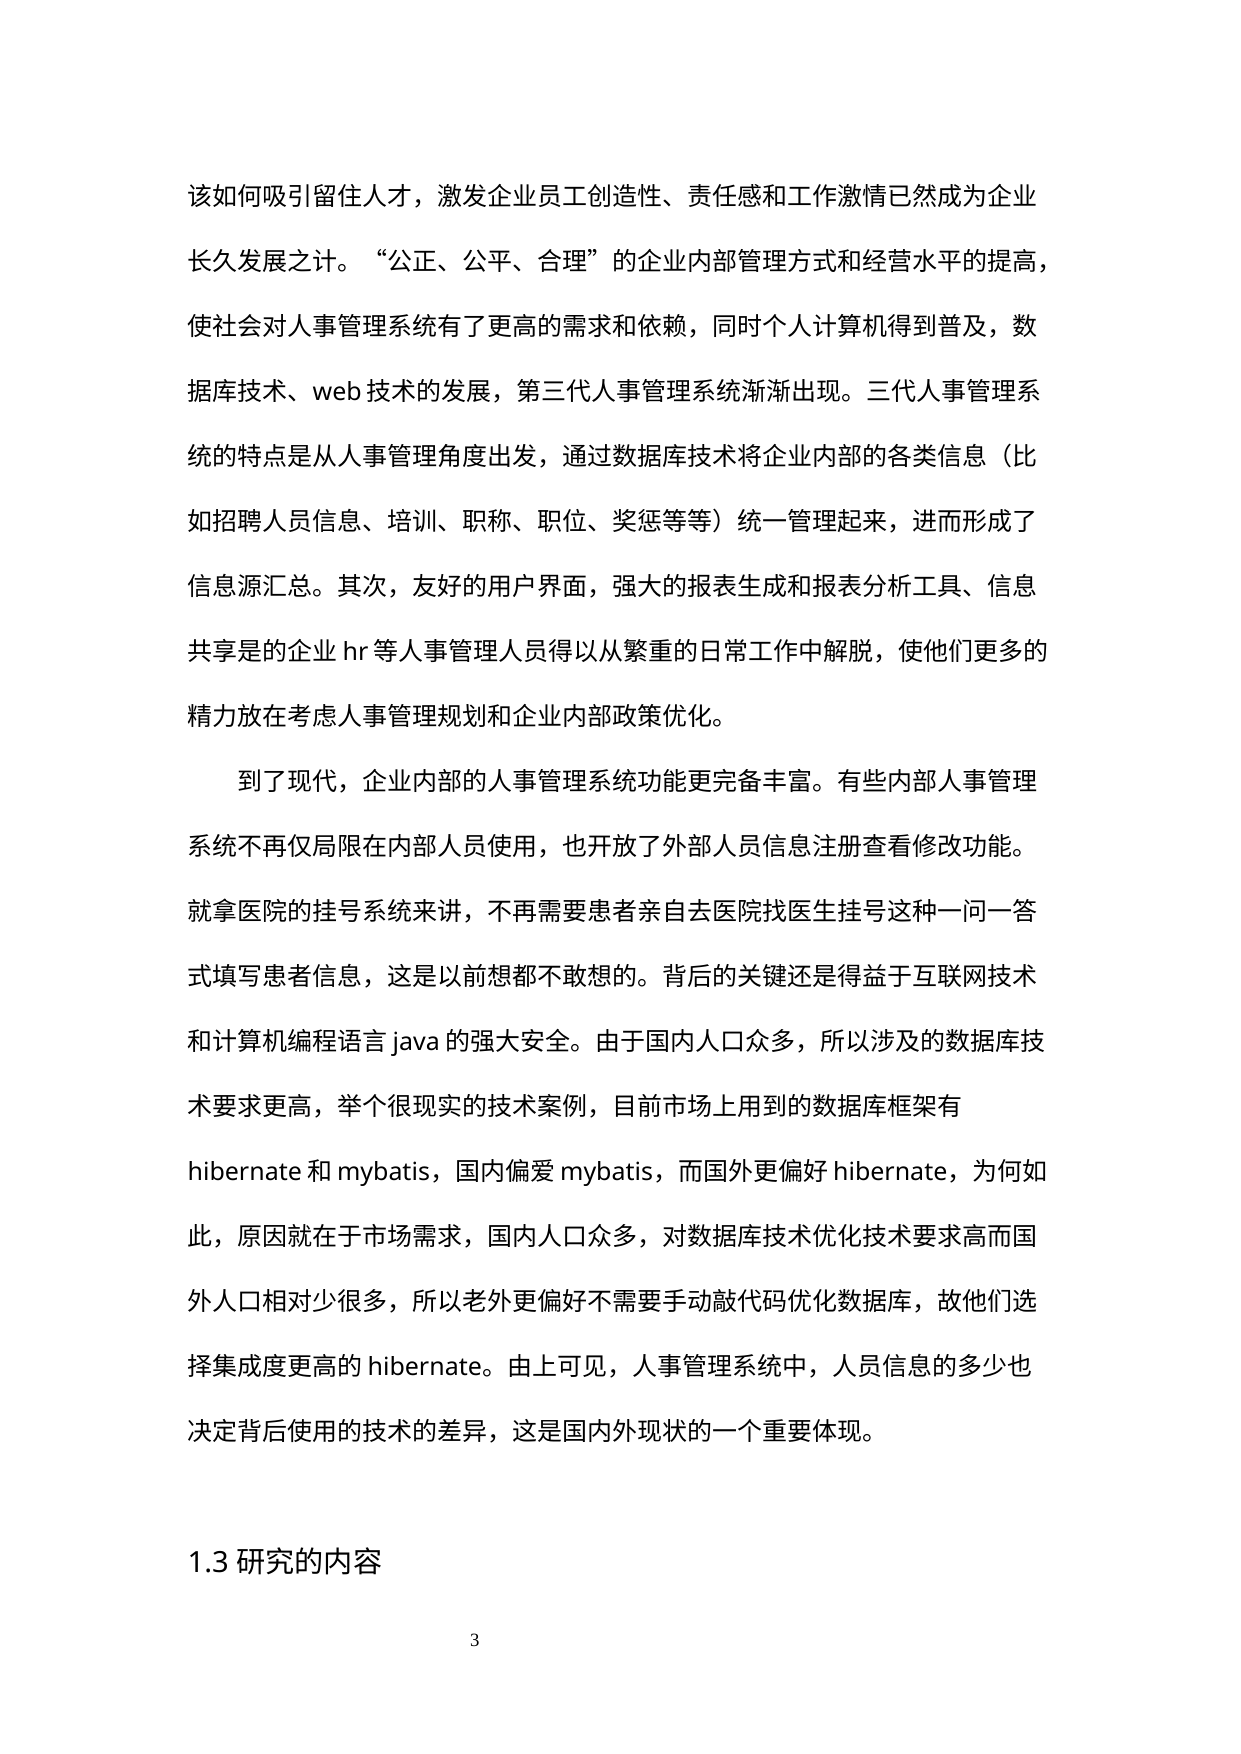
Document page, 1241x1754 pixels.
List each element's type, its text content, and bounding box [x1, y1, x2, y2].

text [187, 162, 1053, 747]
text 到了现代，企业内部的人事管理系统功能更完备丰富。有些内部人事管理系统不再仅局限在内部人员使用，也开放了外部人员信息注册查看修改功能。就拿医院的挂号系统来讲，不再需要患者亲自去医院找医生挂号这种一问一答式填写患者信息，这是以前想都不敢想的。背后的关键还是得益于互联网技术和计算机编程语言java的强大安全。由于国内人口众多，所以涉及的数据库技术要求更高，举个很现实的技术案例，目前市场上用到的数据库框架有hibernate和mybatis，国内偏爱mybatis，而国外更偏好hibernate，为何如此，原因就在于市场需求，国内人口众多，对数据库技术优化技术要求高而国外人口相对少很多，所以老外更偏好不需要手动敲代码优化数据库，故他们选择集成度更高的hibernate。由上可见，人事管理系统中，人员信息的多少也决定背后使用的技术的差异，这是国内外现状的一个重要体现。 [187, 747, 1053, 1462]
text 1.3 研究的内容 [187, 1527, 1053, 1592]
